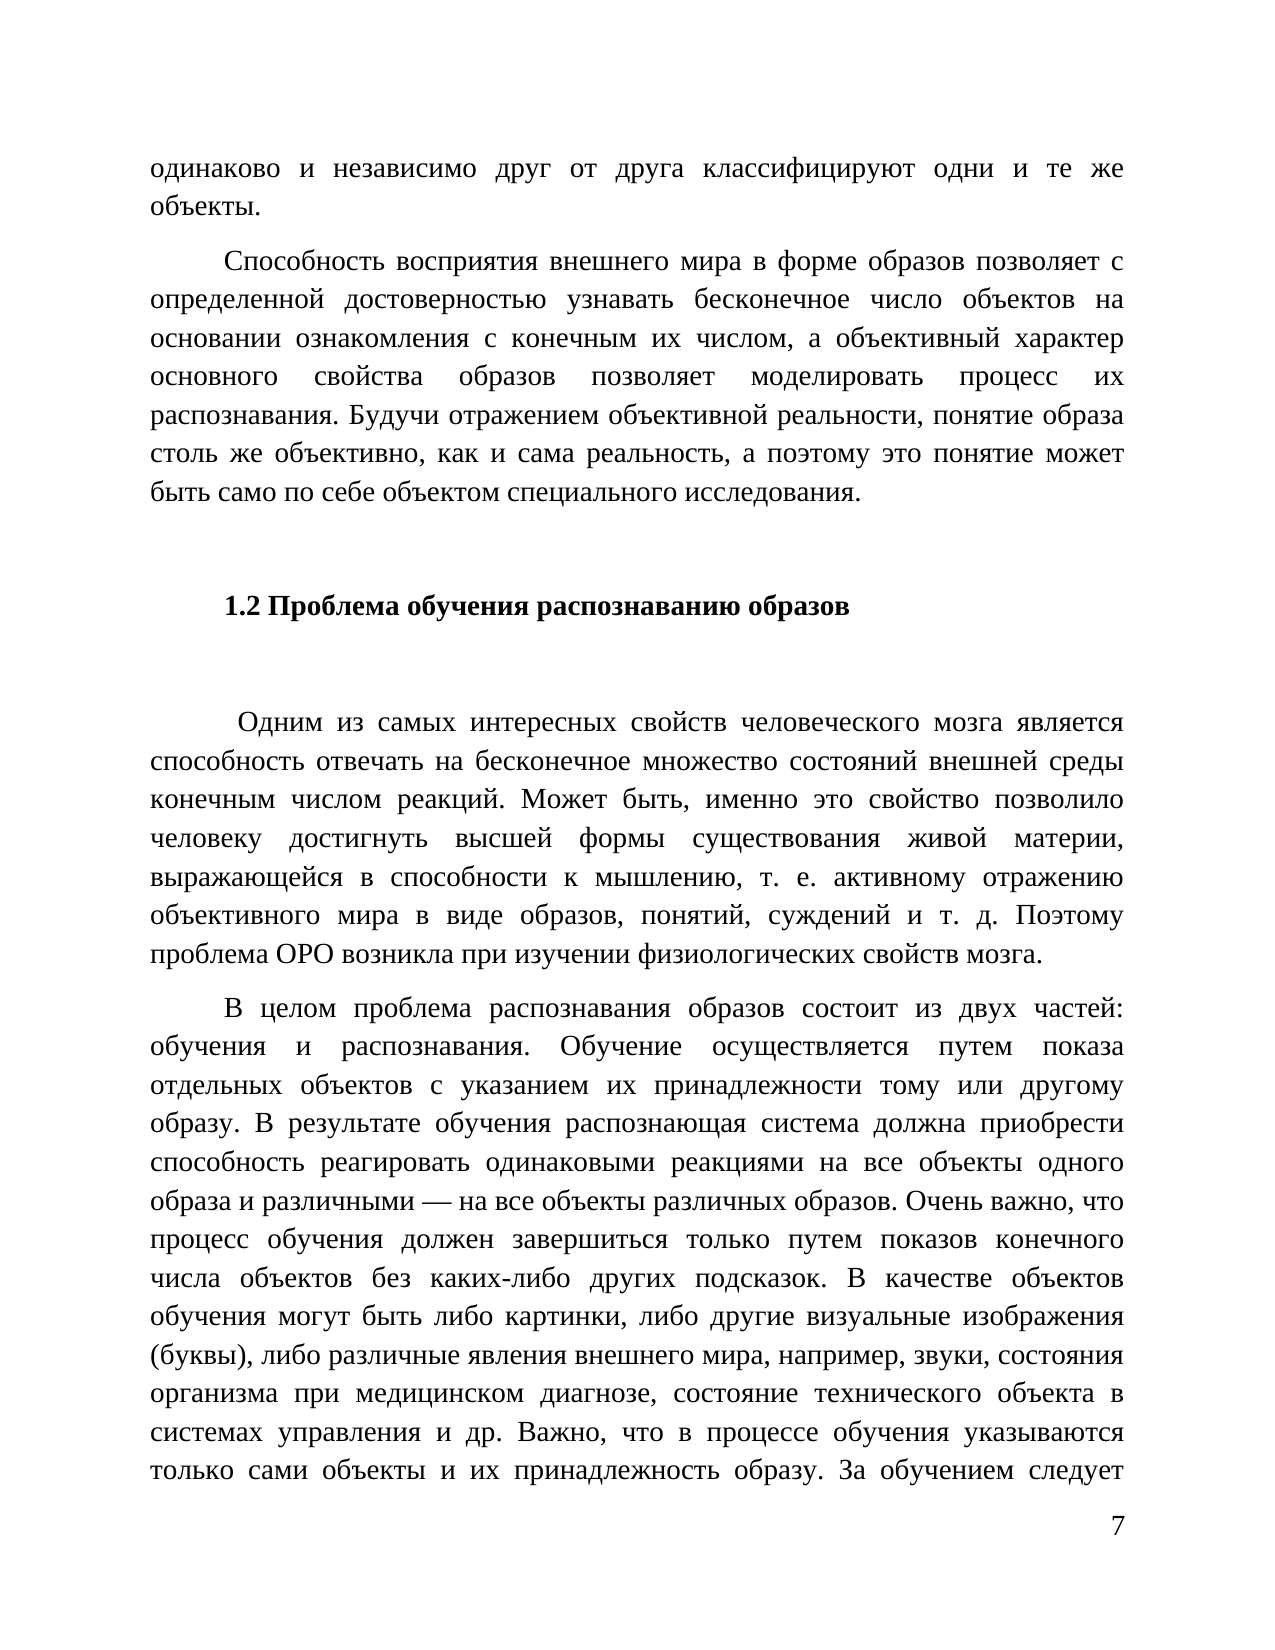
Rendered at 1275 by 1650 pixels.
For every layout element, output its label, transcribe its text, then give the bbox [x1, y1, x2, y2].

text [150, 150, 1125, 222]
subtitle 1.2 Проблема обучения распознаванию образов [150, 588, 1125, 622]
text Одним из самых интересных свойств человеческого мозга является способность отвечать на бесконечное множество состояний внешней среды конечным числом реакций. Может быть, именно это свойство позволило человеку достигнуть высшей формы существования живой материи, выражающейся в способности к мышлению, т. е. активному отражению объективного мира в виде образов, понятий, суждений и т. д. Поэтому проблема ОРО возникла при изучении физиологических свойств мозга. [150, 704, 1125, 969]
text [150, 990, 1125, 1486]
text Способность восприятия внешнего мира в форме образов позволяет с определенной достоверностью узнавать бесконечное число объектов на основании ознакомления с конечным их числом, а объективный характер основного свойства образов позволяет моделировать процесс их распознавания. Будучи отражением объективной реальности, понятие образа столь же объективно, как и сама реальность, а поэтому это понятие может быть само по себе объектом специального исследования. [150, 243, 1125, 507]
